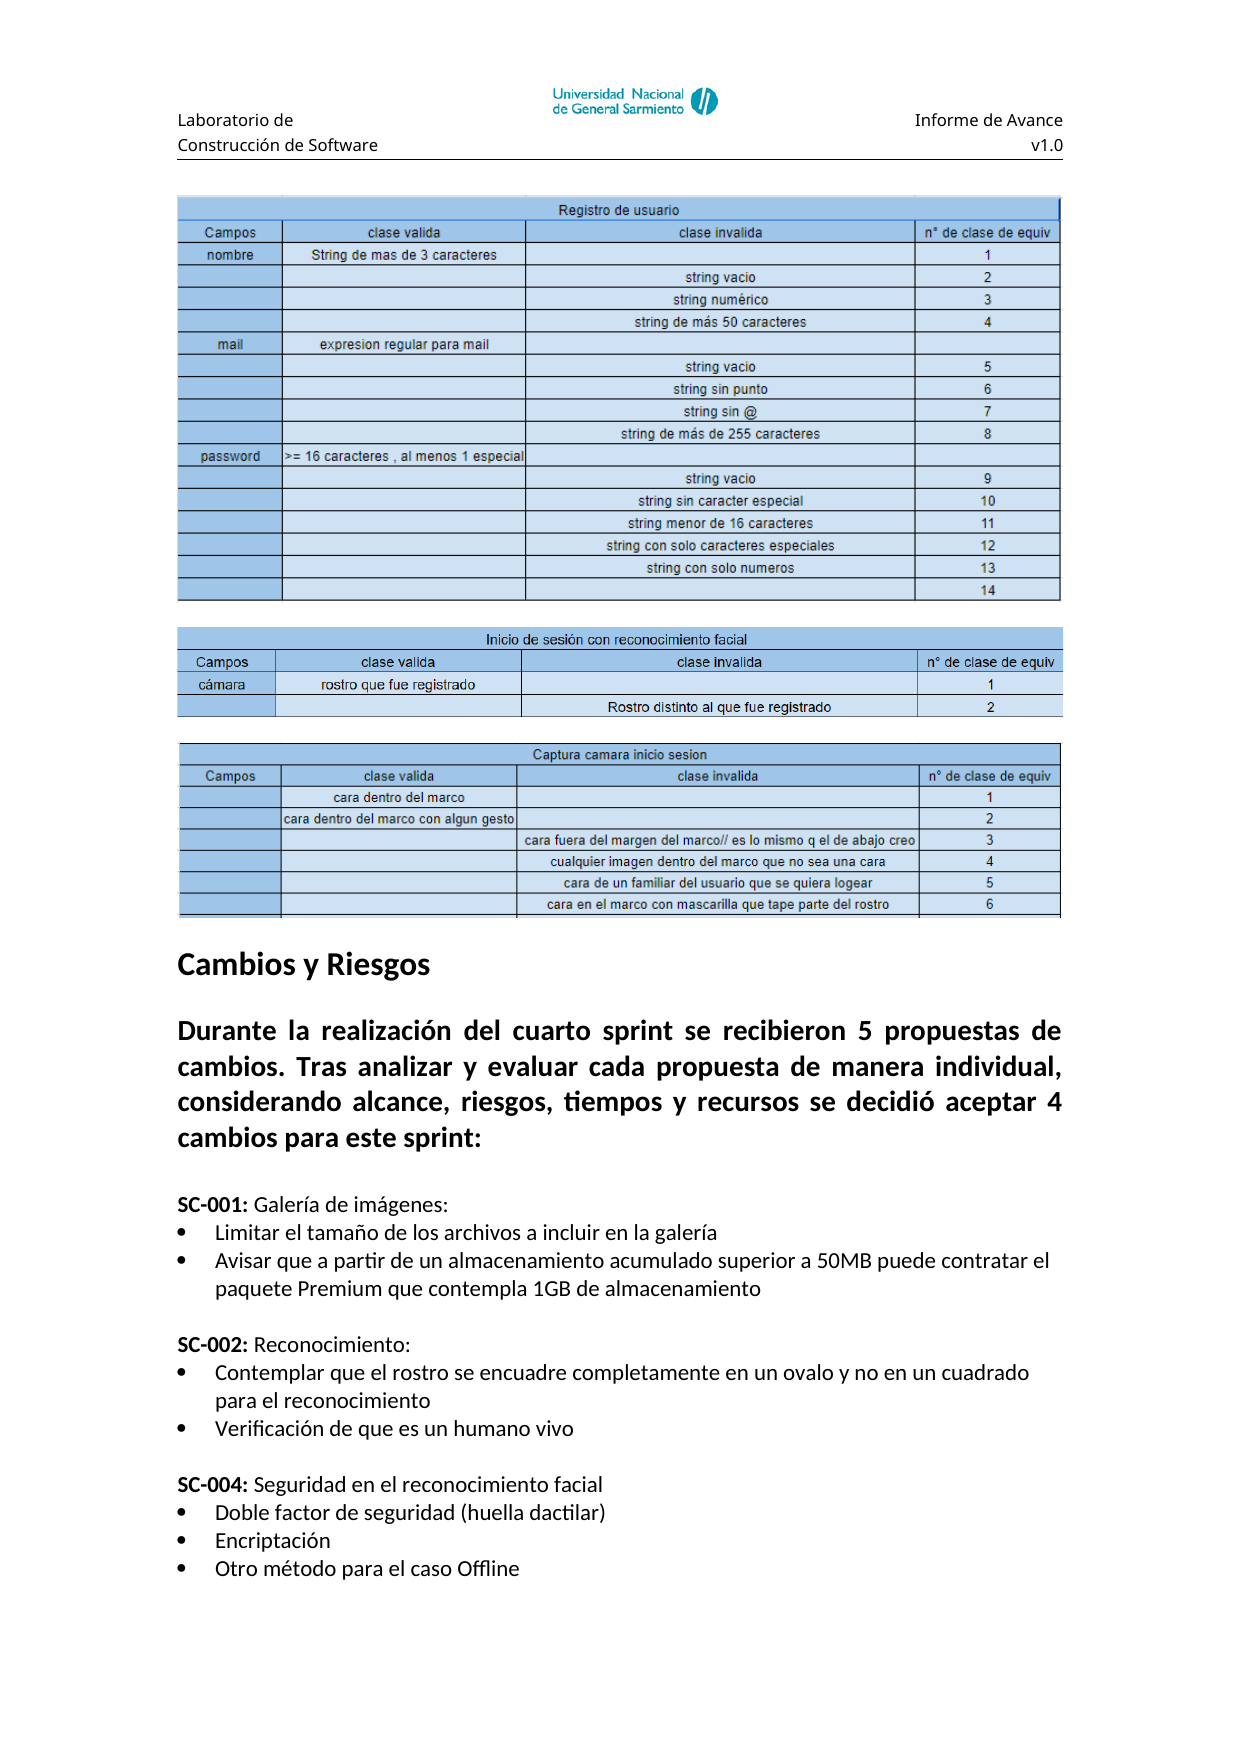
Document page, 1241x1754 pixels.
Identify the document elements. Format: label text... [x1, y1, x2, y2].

picture [177, 742, 1064, 918]
list Limitar el tamaño de los archivos a incluir en la galería [177, 1218, 1063, 1246]
list Encriptación [177, 1527, 1063, 1554]
list Otro método para el caso Offline [177, 1554, 1063, 1583]
list Doble factor de seguridad (huella dactilar) [177, 1498, 1063, 1527]
list Contemplar que el rostro se encuadre completamente en un ovalo y no en un cuadrado para el reconocimiento [177, 1358, 1063, 1414]
text SC-004: Seguridad en el reconocimiento facial [177, 1471, 1063, 1498]
picture [177, 195, 1064, 603]
text SC-002: Reconocimiento: [177, 1330, 1063, 1358]
text Cambios y Riesgos [177, 943, 1063, 984]
picture [177, 627, 1064, 717]
picture [520, 76, 735, 127]
text SC-001: Galería de imágenes: [177, 1190, 1063, 1218]
list Verificación de que es un humano vivo [177, 1414, 1063, 1442]
text Durante la realización del cuarto sprint se recibieron 5 propuestas de cambios. Tras analizar y evaluar cada propuesta de manera individual, considerando alcance, riesgos, tiempos y recursos se decidió aceptar 4 cambios para este sprint: [177, 1012, 1063, 1155]
list Avisar que a partir de un almacenamiento acumulado superior a 50MB puede contratar el paquete Premium que contempla 1GB de almacenamiento [177, 1246, 1063, 1302]
